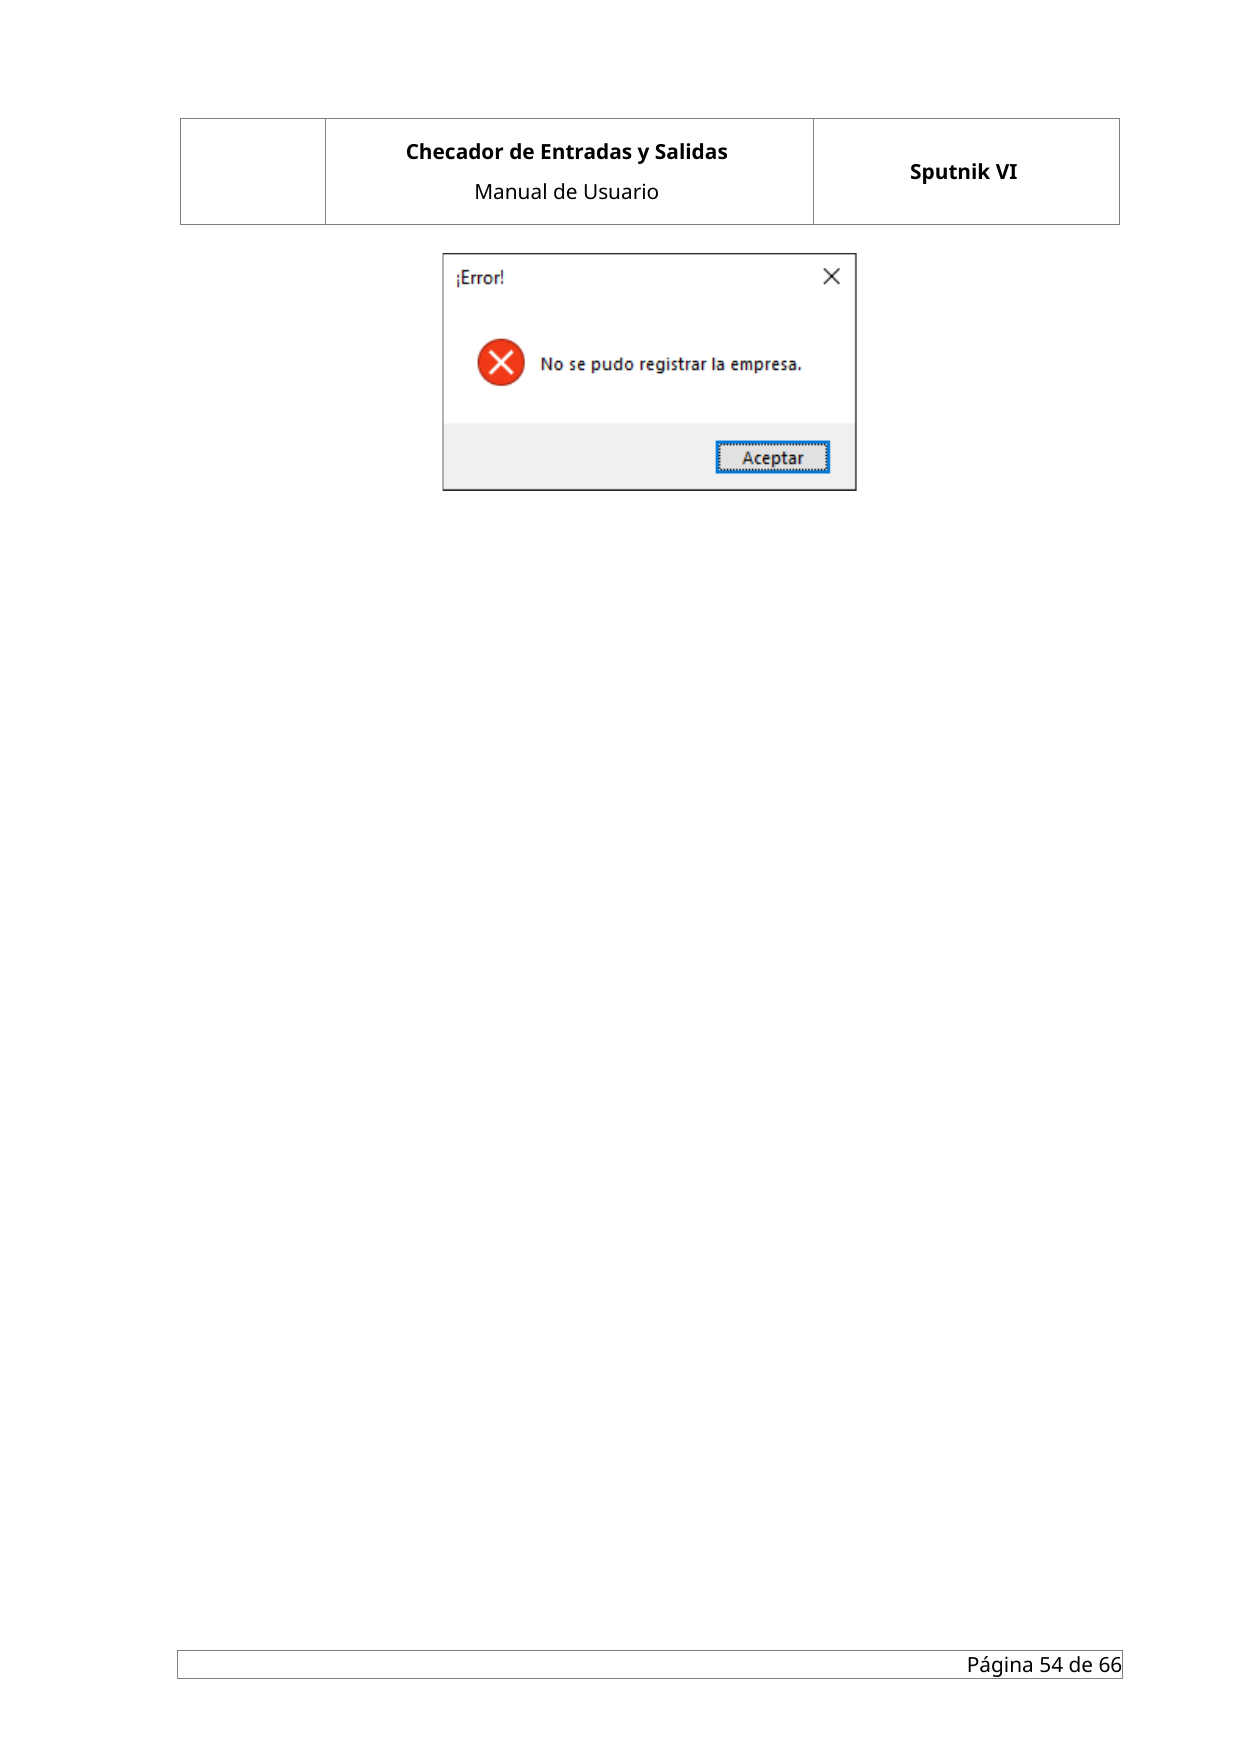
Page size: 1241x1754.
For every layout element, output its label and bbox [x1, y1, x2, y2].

picture [442, 253, 857, 491]
